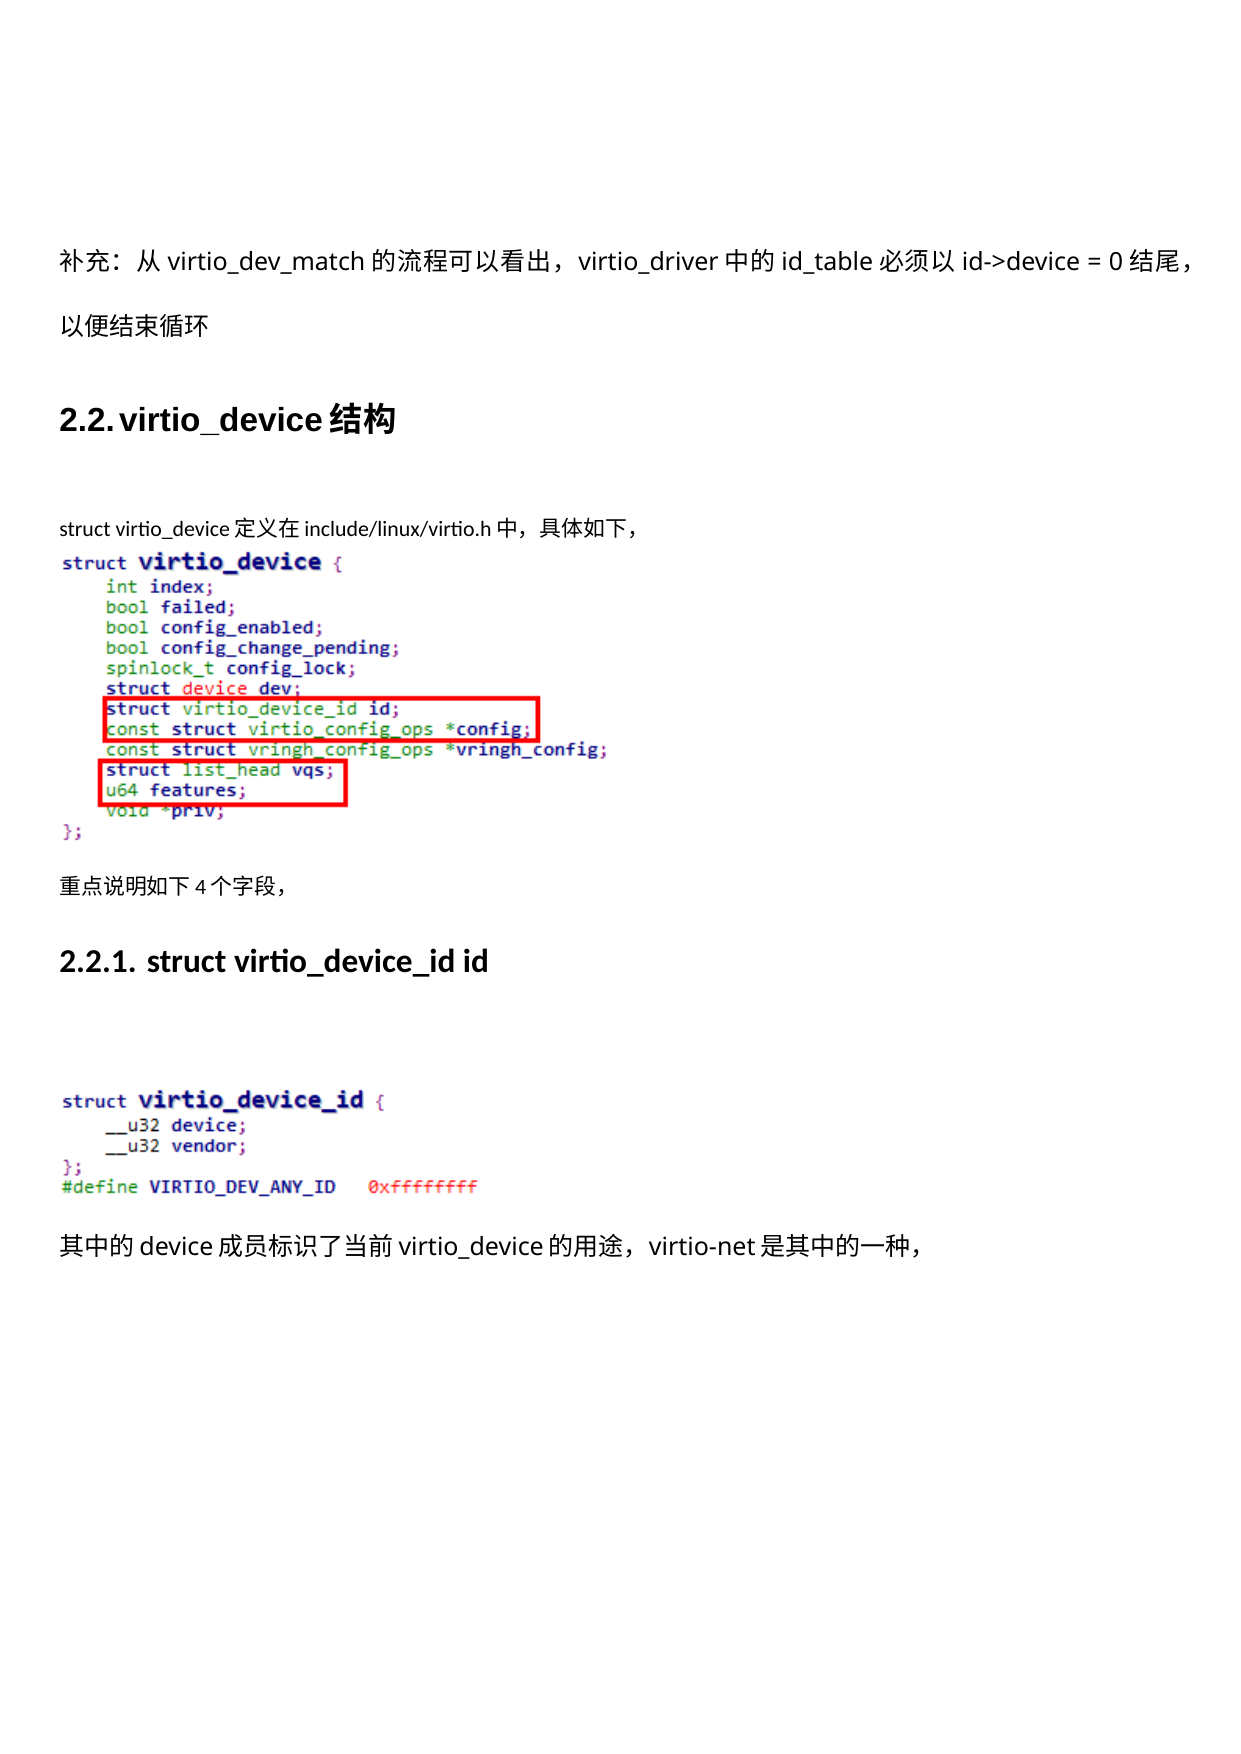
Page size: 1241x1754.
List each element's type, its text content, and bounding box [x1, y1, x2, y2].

picture [59, 543, 614, 848]
text struct virtio_device定义在include/linux/virtio.h中，具体如下， [59, 511, 1181, 543]
subtitle struct virtio_device_id id [59, 928, 1181, 993]
text 其中的device成员标识了当前virtio_device的用途，virtio-net是其中的一种， [59, 1212, 1181, 1277]
subtitle virtio_device结构 [59, 384, 1181, 449]
picture [59, 1081, 489, 1198]
text 补充：从virtio_dev_match的流程可以看出，virtio_driver中的id_table必须以id->device = 0结尾，以便结束循环 [59, 227, 1181, 357]
text 重点说明如下4个字段， [59, 868, 1181, 901]
